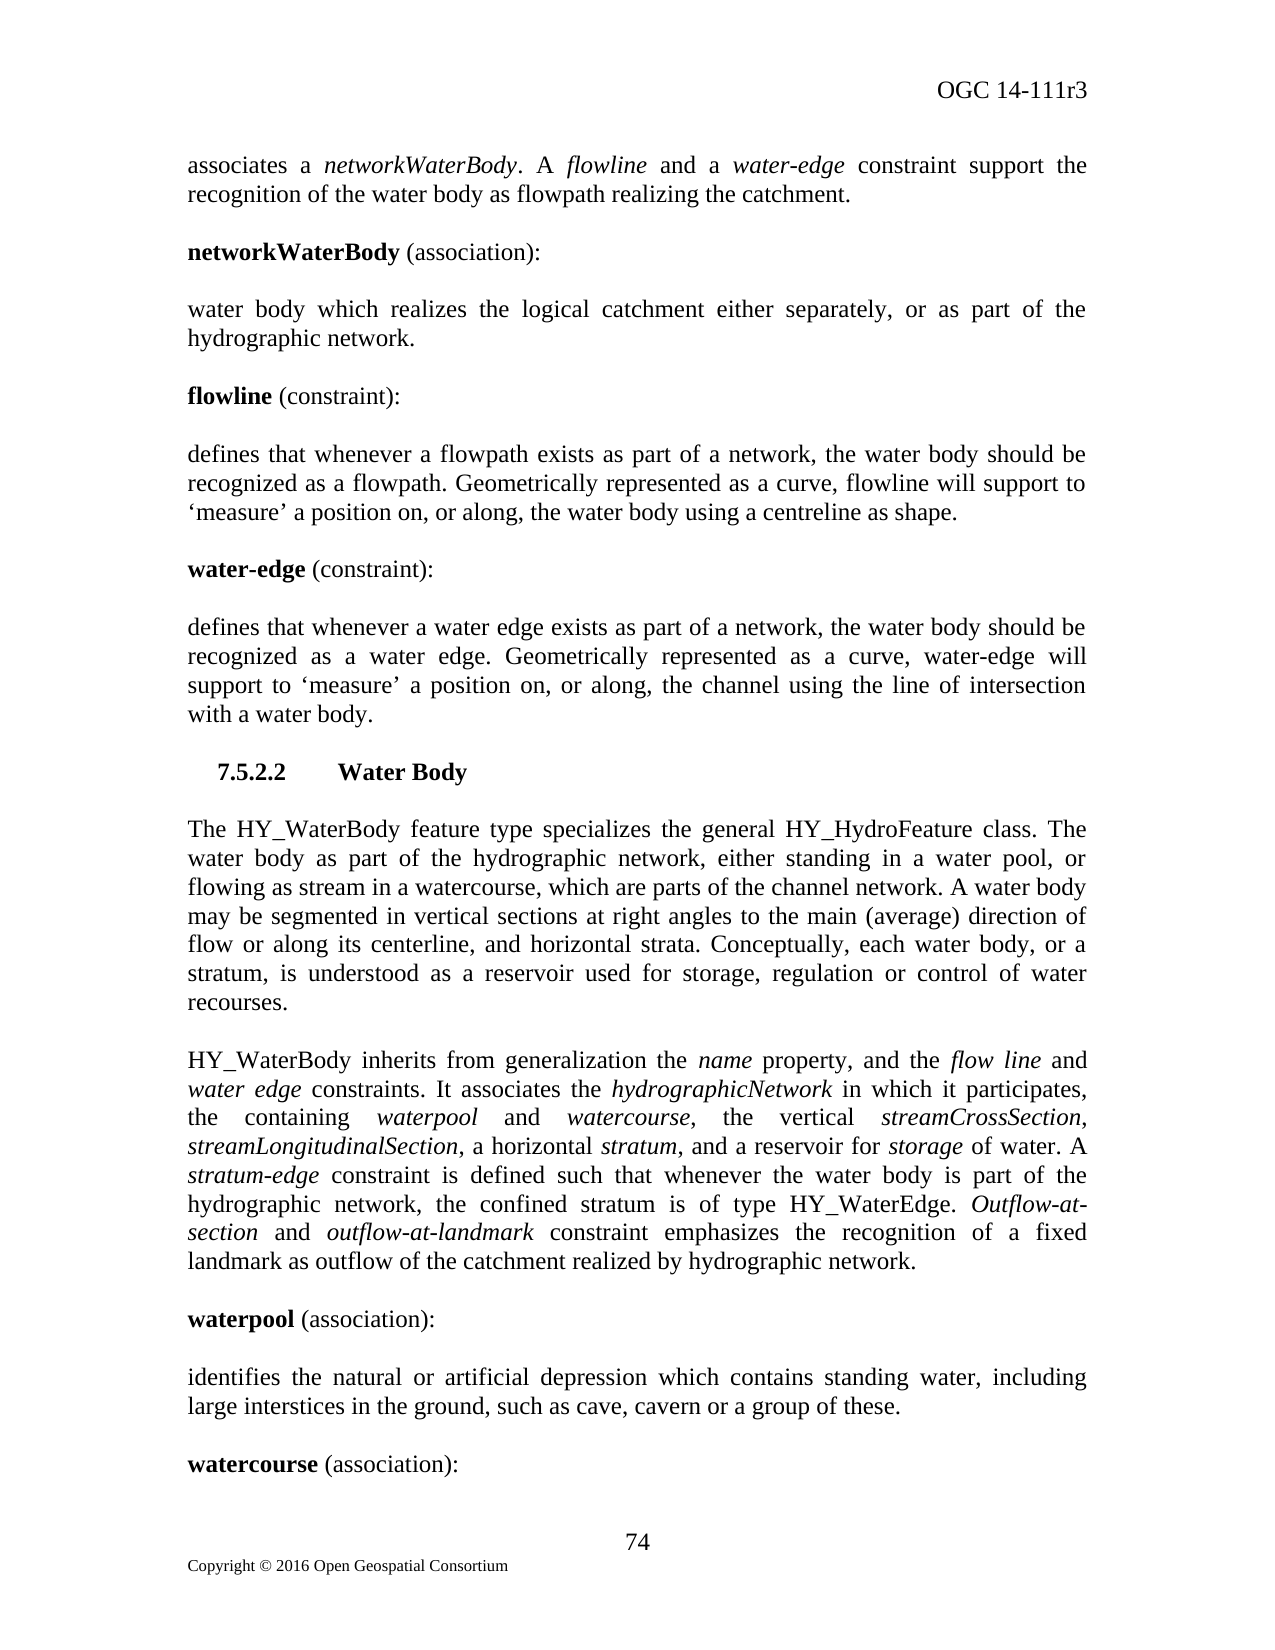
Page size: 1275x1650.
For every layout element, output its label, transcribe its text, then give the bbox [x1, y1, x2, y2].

text The HY_WaterBody feature type specializes the general HY_HydroFeature class. The water body as part of the hydrographic network, either standing in a water pool, or flowing as stream in a watercourse, which are parts of the channel network. A water body may be segmented in vertical sections at right angles to the main (average) direction of flow or along its centerline, and horizontal strata. Conceptually, each water body, or a stratum, is understood as a reservoir used for storage, regulation or control of water recourses. [187, 814, 1087, 1016]
text HY_WaterBody inherits from generalization the name property, and the flow line and water edge constraints. It associates the hydrographicNetwork in which it participates, the containing waterpool and watercourse, the vertical streamCrossSection, streamLongitudinalSection, a horizontal stratum, and a reservoir for storage of water. A stratum-edge constraint is defined such that whenever the water body is part of the hydrographic network, the confined stratum is of type HY_WaterEdge. Outflow-at-section and outflow-at-landmark constraint emphasizes the recognition of a fixed landmark as outflow of the catchment realized by hydrographic network. [187, 1045, 1087, 1275]
text identifies the natural or artificial depression which contains standing water, including large interstices in the ground, such as cave, cavern or a group of these. [187, 1362, 1087, 1419]
text waterpool (association): [187, 1304, 1087, 1333]
text water body which realizes the logical catchment either separately, or as part of the hydrographic network. [187, 294, 1087, 352]
text defines that whenever a water edge exists as part of a network, the water body should be recognized as a water edge. Geometrically represented as a curve, water-edge will support to ‘measure’ a position on, or along, the channel using the line of intersection with a water body. [187, 612, 1087, 727]
text defines that whenever a flowpath exists as part of a network, the water body should be recognized as a flowpath. Geometrically represented as a curve, flowline will support to ‘measure’ a position on, or along, the water body using a centreline as shape. [187, 439, 1087, 525]
text networkWaterBody (association): [187, 237, 1087, 265]
subtitle Water Body [217, 757, 1087, 785]
text water-edge (constraint): [187, 554, 1087, 583]
text flowline (constraint): [187, 381, 1087, 410]
text watercourse (association): [187, 1449, 1087, 1477]
